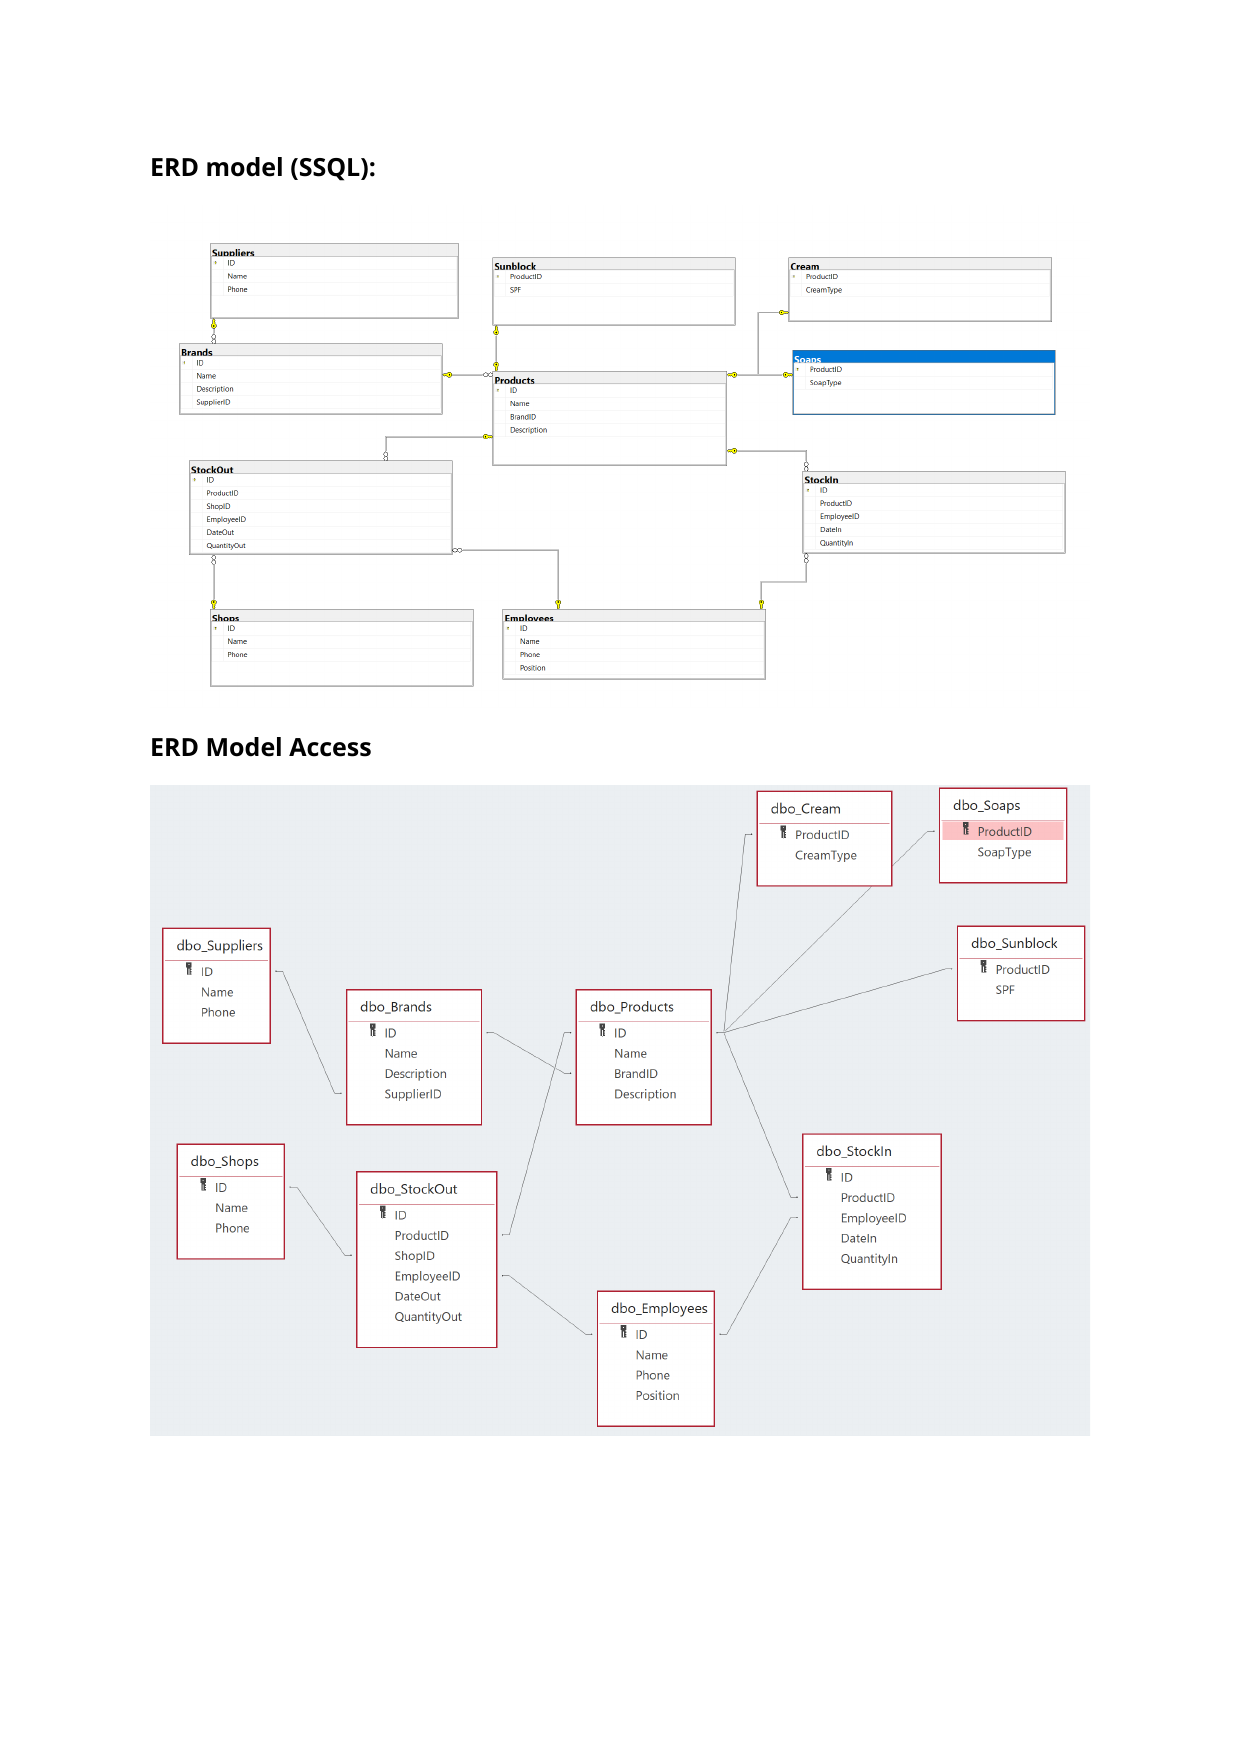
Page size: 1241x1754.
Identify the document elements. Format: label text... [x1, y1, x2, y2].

text ERD model (SSQL): [150, 150, 1090, 184]
picture [150, 205, 1091, 708]
text ERD Model Access [150, 730, 1090, 764]
picture [150, 785, 1091, 1436]
